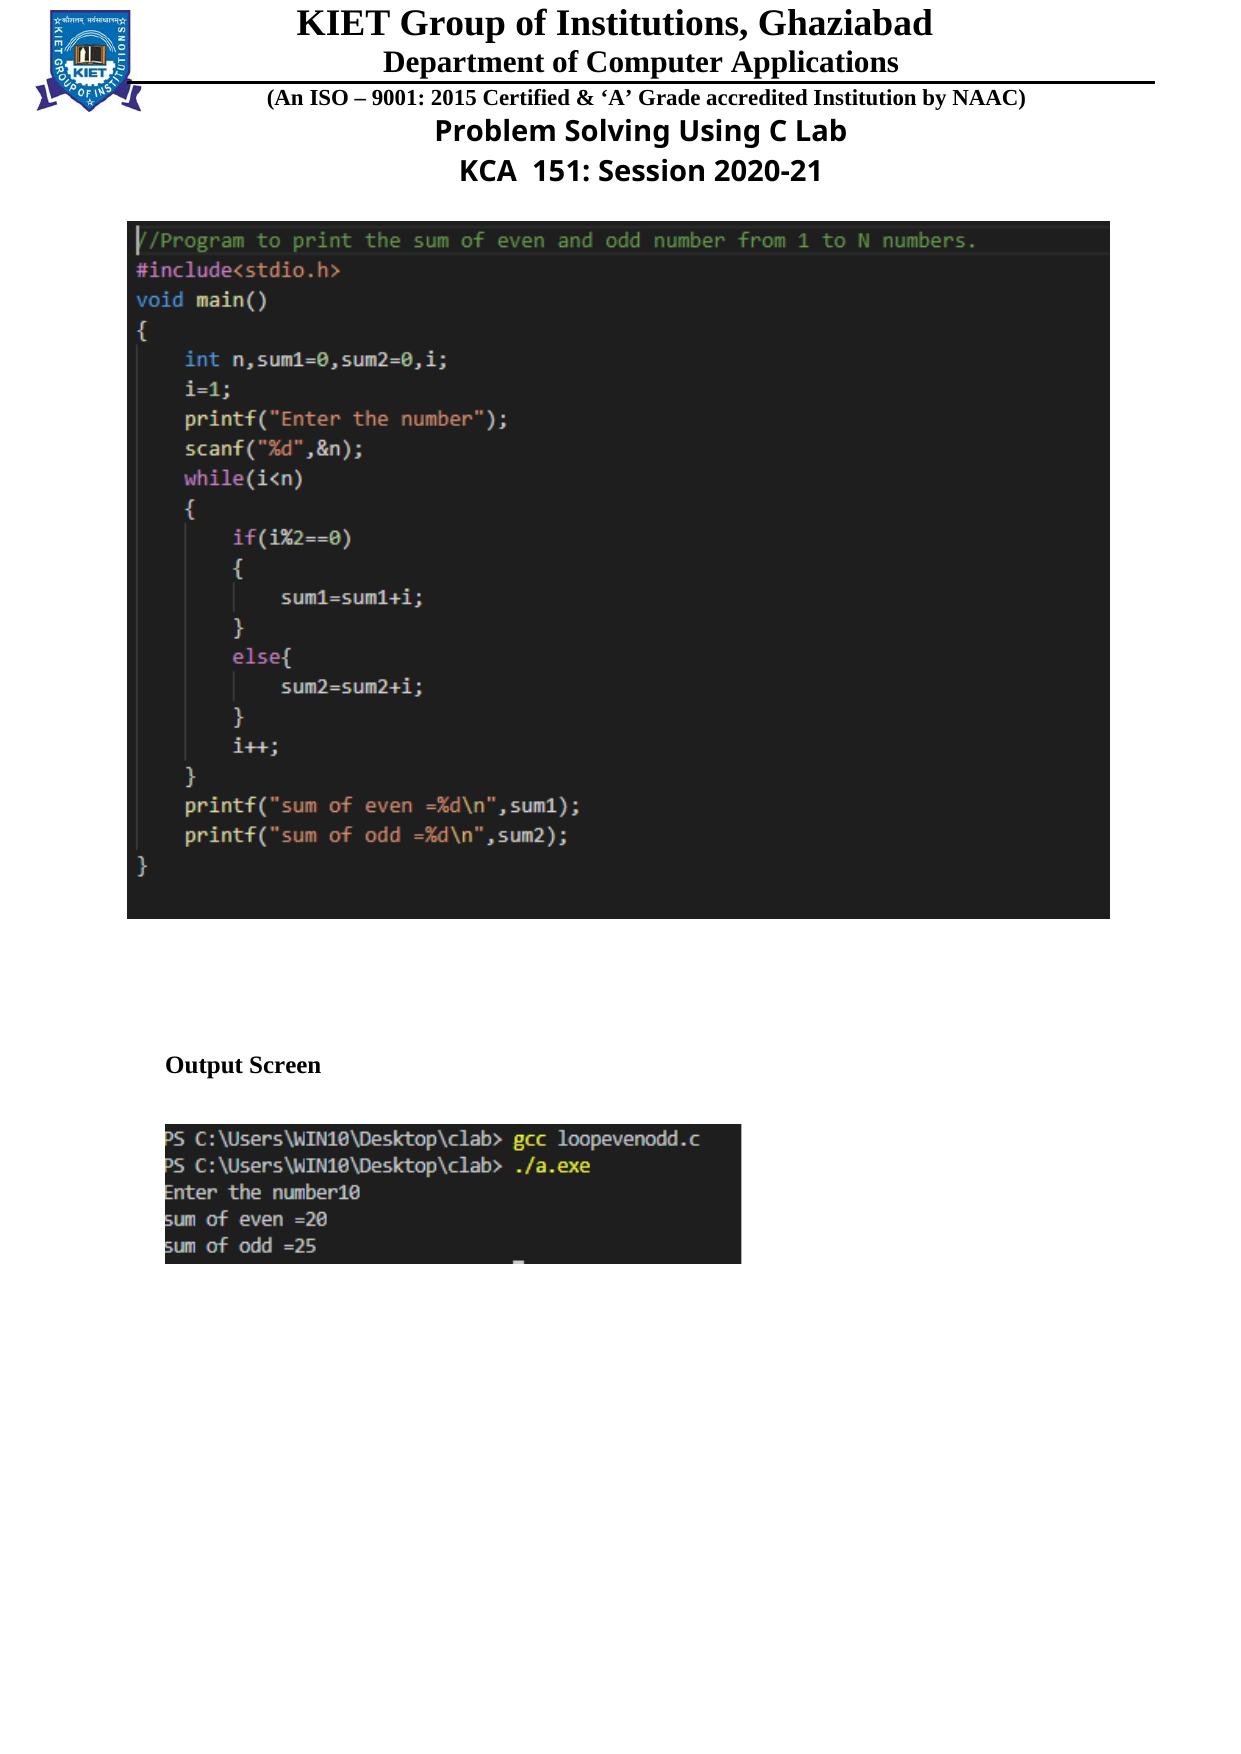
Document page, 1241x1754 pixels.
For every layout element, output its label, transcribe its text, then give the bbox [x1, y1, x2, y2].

picture [165, 1124, 742, 1264]
picture [35, 10, 142, 112]
subtitle Output Screen [165, 1050, 1155, 1079]
picture [127, 221, 1110, 919]
